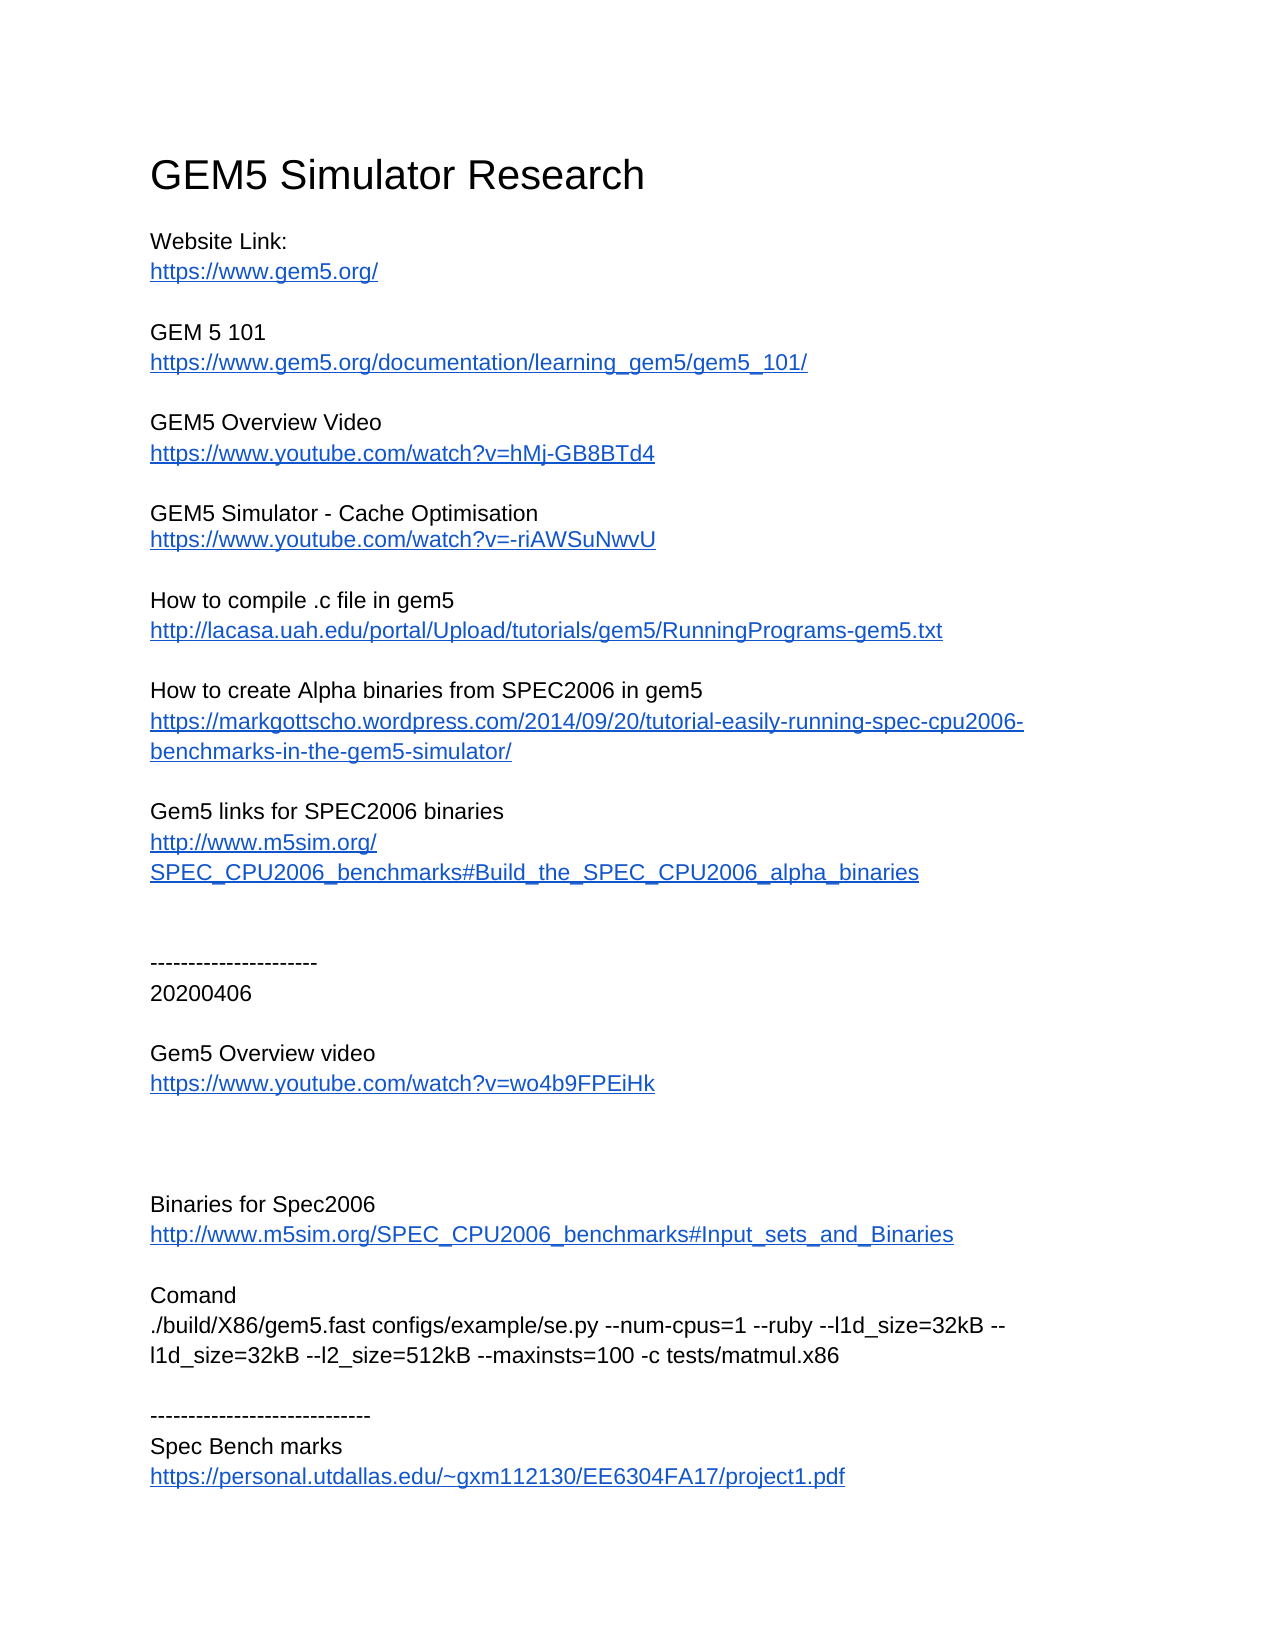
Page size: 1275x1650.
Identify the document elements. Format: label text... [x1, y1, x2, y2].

text Website Link: [150, 228, 1125, 254]
text https://www.youtube.com/watch?v=-riAWSuNwvU [150, 526, 1125, 553]
text ----------------------------- [150, 1402, 1125, 1429]
text How to create Alpha binaries from SPEC2006 in gem5 [150, 677, 1125, 704]
text GEM5 Overview Video [150, 409, 1125, 436]
text https://personal.utdallas.edu/~gxm112130/EE6304FA17/project1.pdf [150, 1463, 1125, 1489]
text https://www.youtube.com/watch?v=wo4b9FPEiHk [150, 1070, 1125, 1096]
subtitle GEM5 Simulator Research [150, 150, 1125, 198]
text http://lacasa.uah.edu/portal/Upload/tutorials/gem5/RunningPrograms-gem5.txt [150, 617, 1125, 643]
text ./build/X86/gem5.fast configs/example/se.py --num-cpus=1 --ruby --l1d_size=32kB --l1d_size=32kB --l2_size=512kB --maxinsts=100 -c tests/matmul.x86 [150, 1312, 1125, 1368]
text https://www.gem5.org/documentation/learning_gem5/gem5_101/ [150, 349, 1125, 375]
text https://www.gem5.org/ [150, 258, 1125, 285]
text http://www.m5sim.org/SPEC_CPU2006_benchmarks#Input_sets_and_Binaries [150, 1221, 1125, 1247]
text Gem5 links for SPEC2006 binaries [150, 798, 1125, 824]
text https://markgottscho.wordpress.com/2014/09/20/tutorial-easily-running-spec-cpu2006-benchmarks-in-the-gem5-simulator/ [150, 708, 1125, 764]
text Binaries for Spec2006 [150, 1191, 1125, 1217]
text http://www.m5sim.org/SPEC_CPU2006_benchmarks#Build_the_SPEC_CPU2006_alpha_binaries [150, 828, 1125, 885]
text Comand [150, 1282, 1125, 1308]
text 20200406 [150, 979, 1125, 1006]
text Spec Bench marks [150, 1433, 1125, 1459]
text ---------------------- [150, 949, 1125, 976]
text https://www.youtube.com/watch?v=hMj-GB8BTd4 [150, 439, 1125, 466]
text Gem5 Overview video [150, 1040, 1125, 1066]
text GEM 5 101 [150, 319, 1125, 345]
text How to compile .c file in gem5 [150, 587, 1125, 613]
subtitle GEM5 Simulator - Cache Optimisation [150, 500, 1125, 526]
